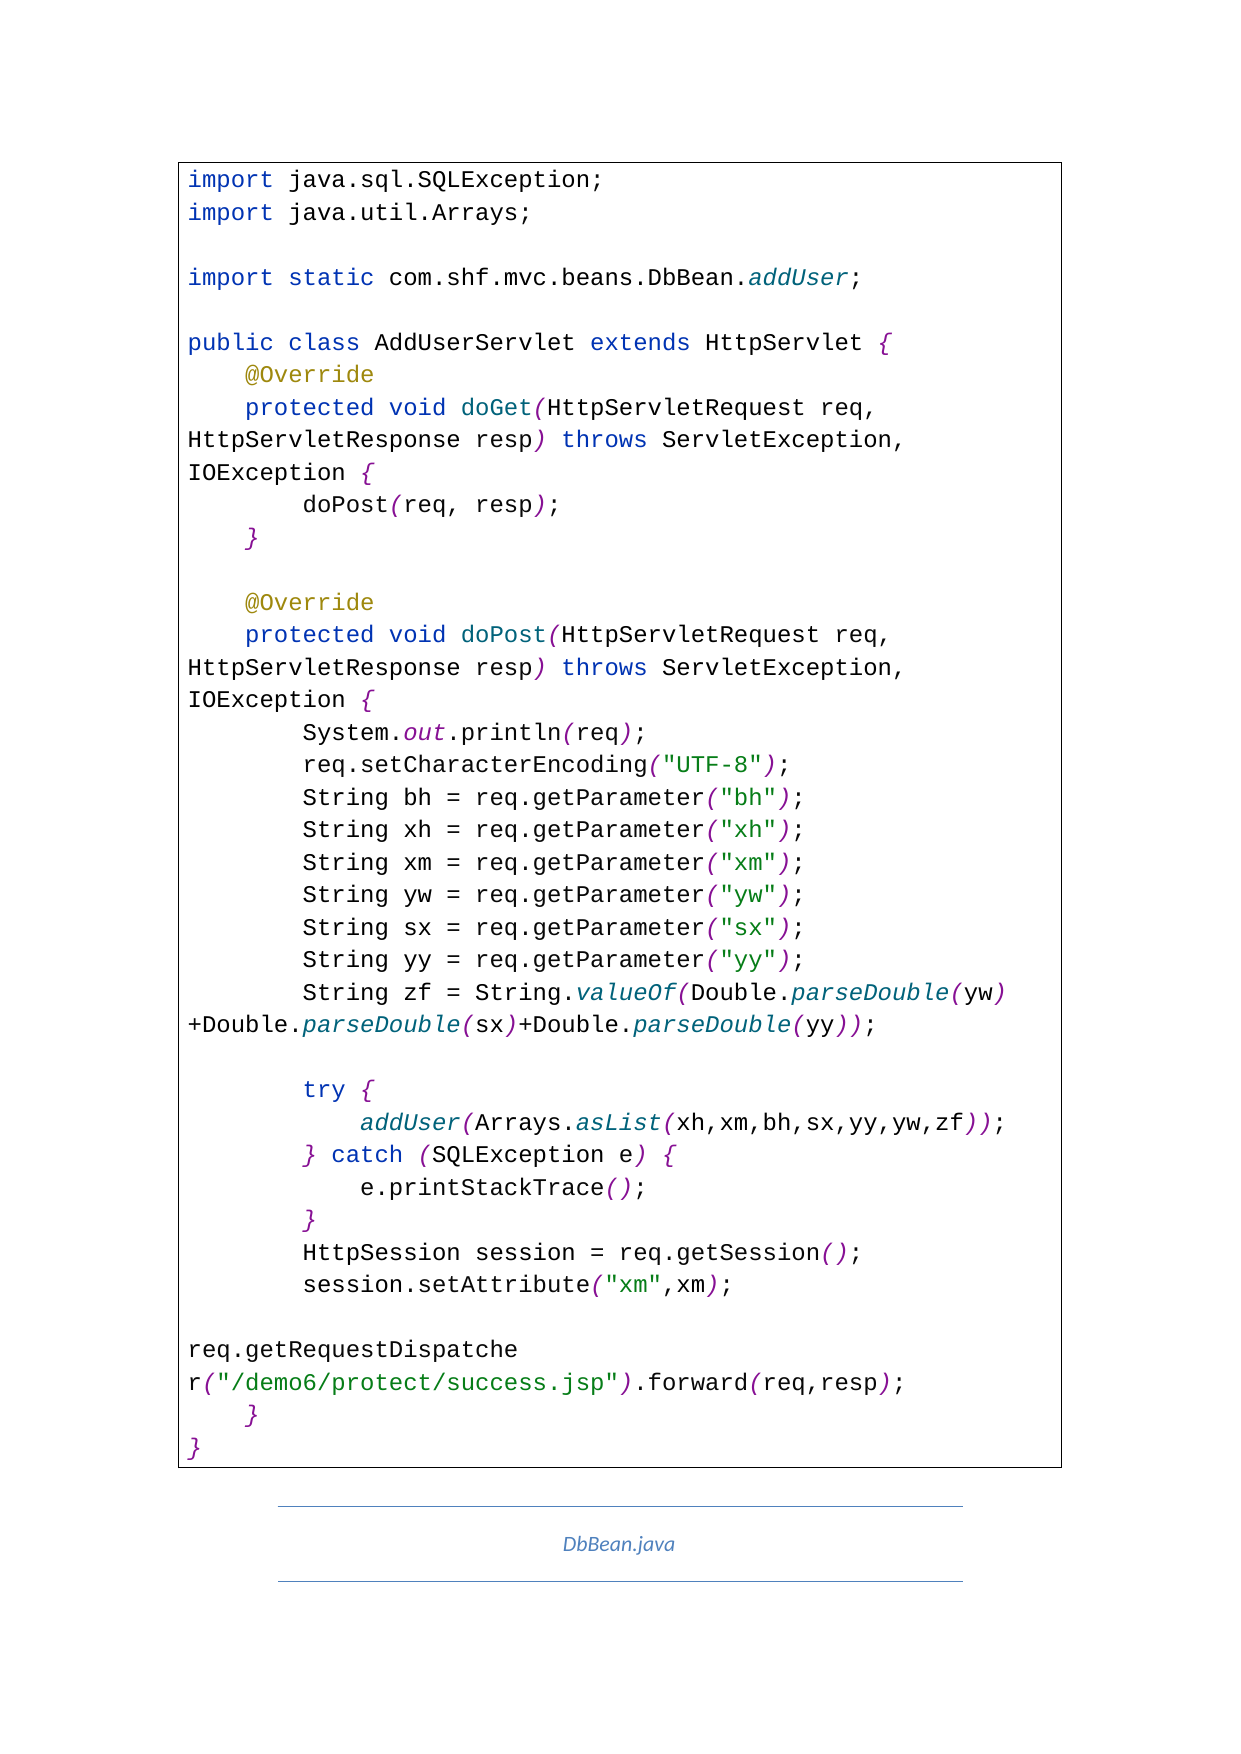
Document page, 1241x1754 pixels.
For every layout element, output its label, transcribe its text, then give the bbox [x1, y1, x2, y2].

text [179, 163, 1061, 1467]
text DbBean.java [277, 1507, 963, 1582]
